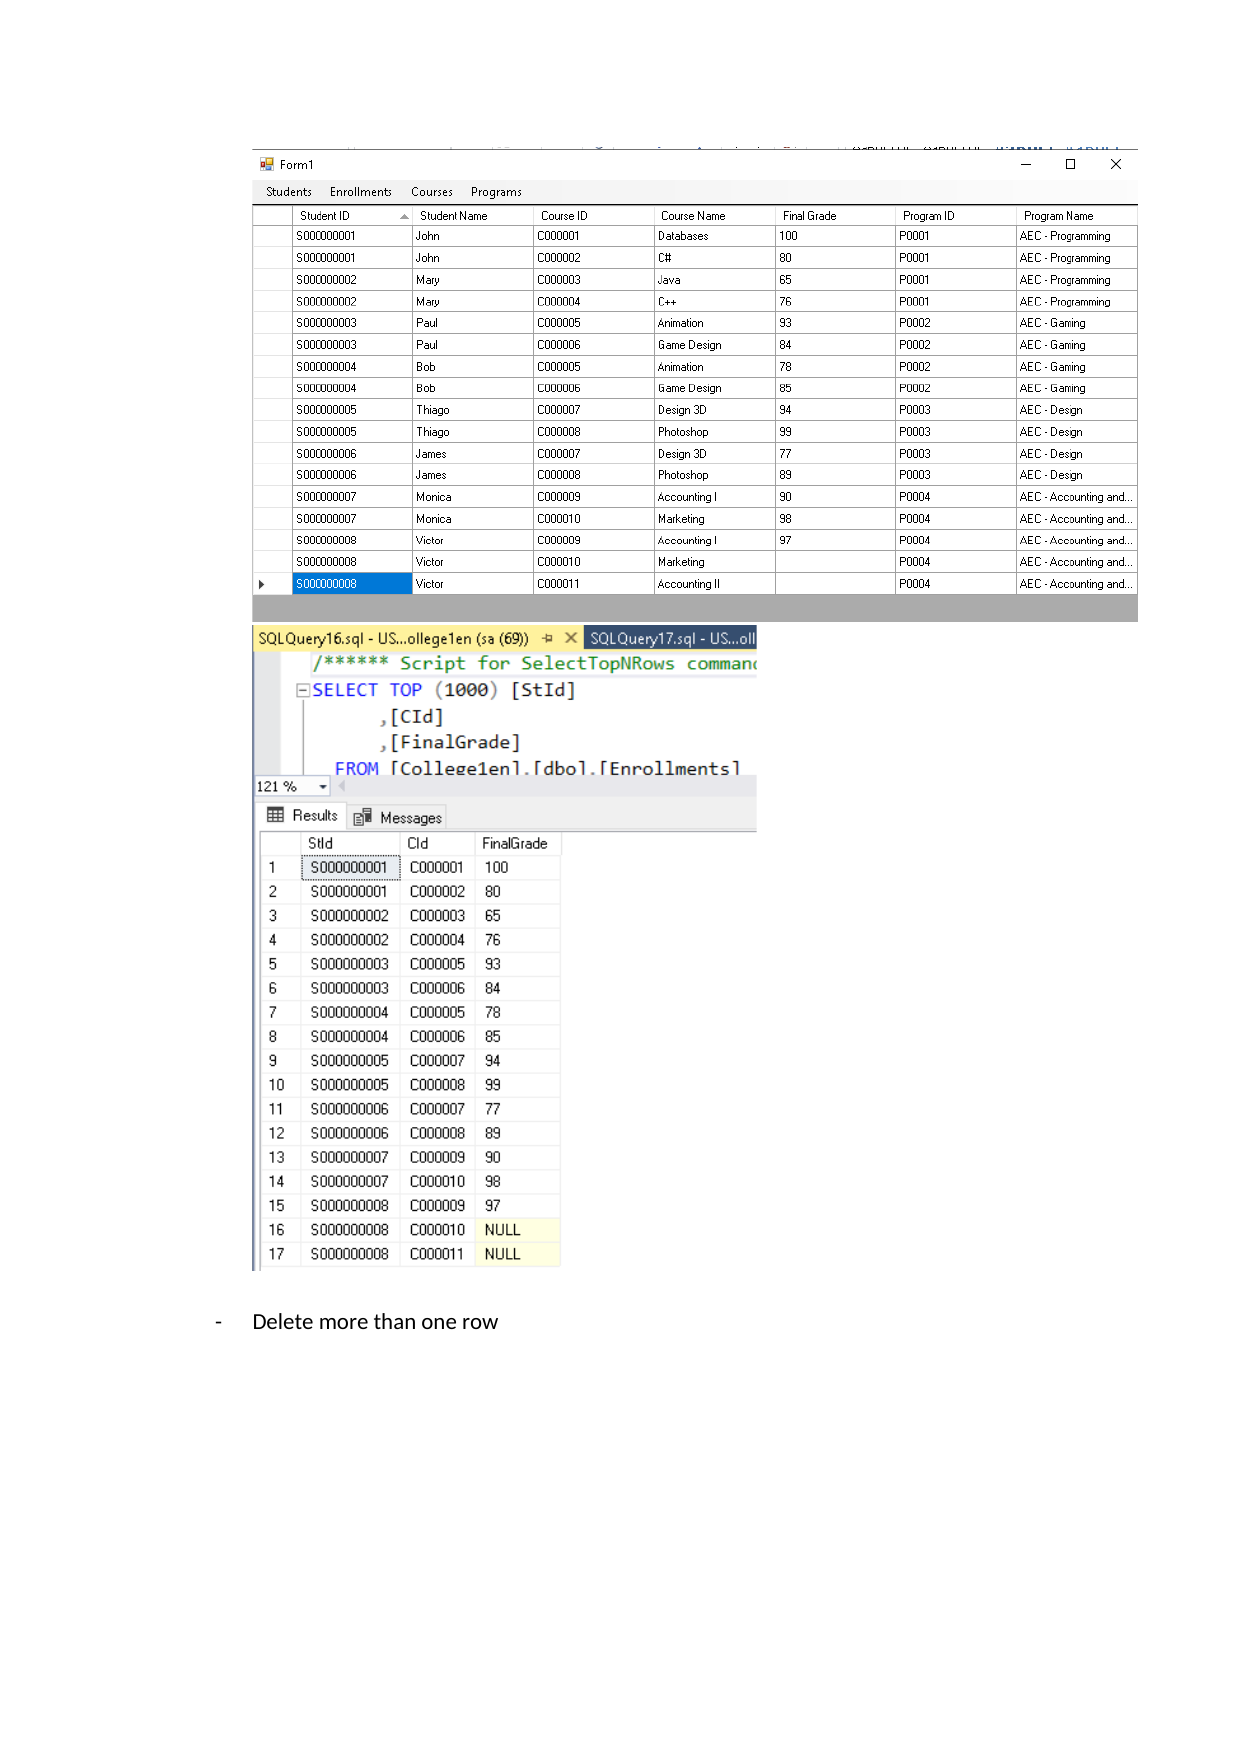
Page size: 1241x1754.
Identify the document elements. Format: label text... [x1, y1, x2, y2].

list Delete more than one row [215, 1307, 1063, 1335]
picture [252, 147, 1138, 622]
picture [252, 625, 757, 1271]
